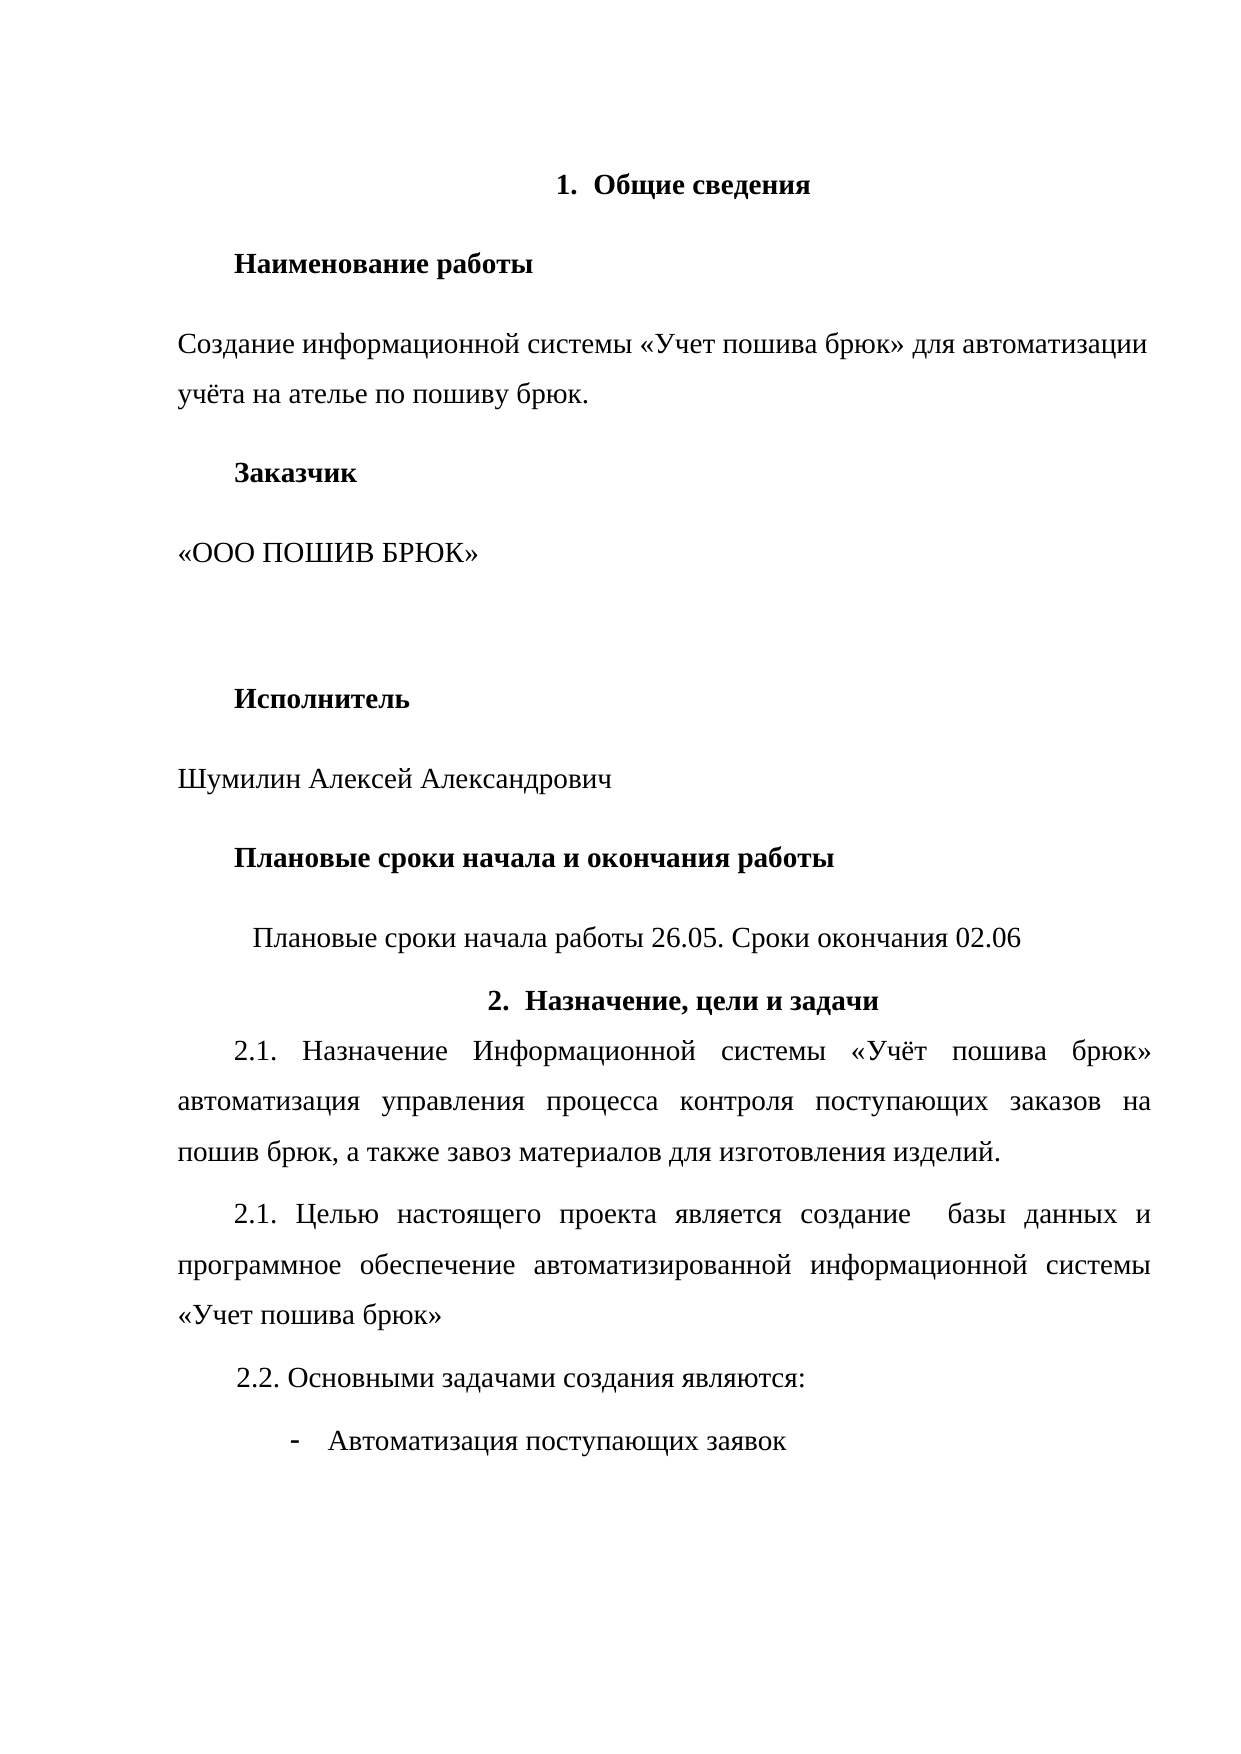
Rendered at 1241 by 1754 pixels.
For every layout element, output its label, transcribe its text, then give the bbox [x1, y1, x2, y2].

text Плановые сроки начала работы 26.05. Сроки окончания 02.06 [177, 920, 1152, 953]
subtitle Общие сведения [215, 167, 1152, 200]
text 2.1. Целью настоящего проекта является создание базы данных и программное обеспечение автоматизированной информационной системы «Учет пошива брюк» [177, 1196, 1152, 1331]
text 2.1. Назначение Информационной системы «Учёт пошива брюк» автоматизация управления процесса контроля поступающих заказов на пошив брюк, а также завоз материалов для изготовления изделий. [177, 1033, 1152, 1167]
text Шумилин Алексей Александрович [177, 761, 1152, 794]
list Автоматизация поступающих заявок [290, 1423, 1152, 1456]
subtitle Плановые сроки начала и окончания работы [177, 840, 1152, 874]
subtitle Исполнитель [177, 681, 1152, 715]
text Создание информационной системы «Учет пошива брюк» для автоматизации учёта на ателье по пошиву брюк. [177, 326, 1152, 409]
text 2.2. Основными задачами создания являются: [207, 1360, 1152, 1393]
subtitle Наименование работы [177, 246, 1152, 280]
subtitle Назначение, цели и задачи [215, 983, 1152, 1016]
subtitle Заказчик [177, 456, 1152, 489]
text «ООО ПОШИВ БРЮК» [177, 535, 1152, 568]
